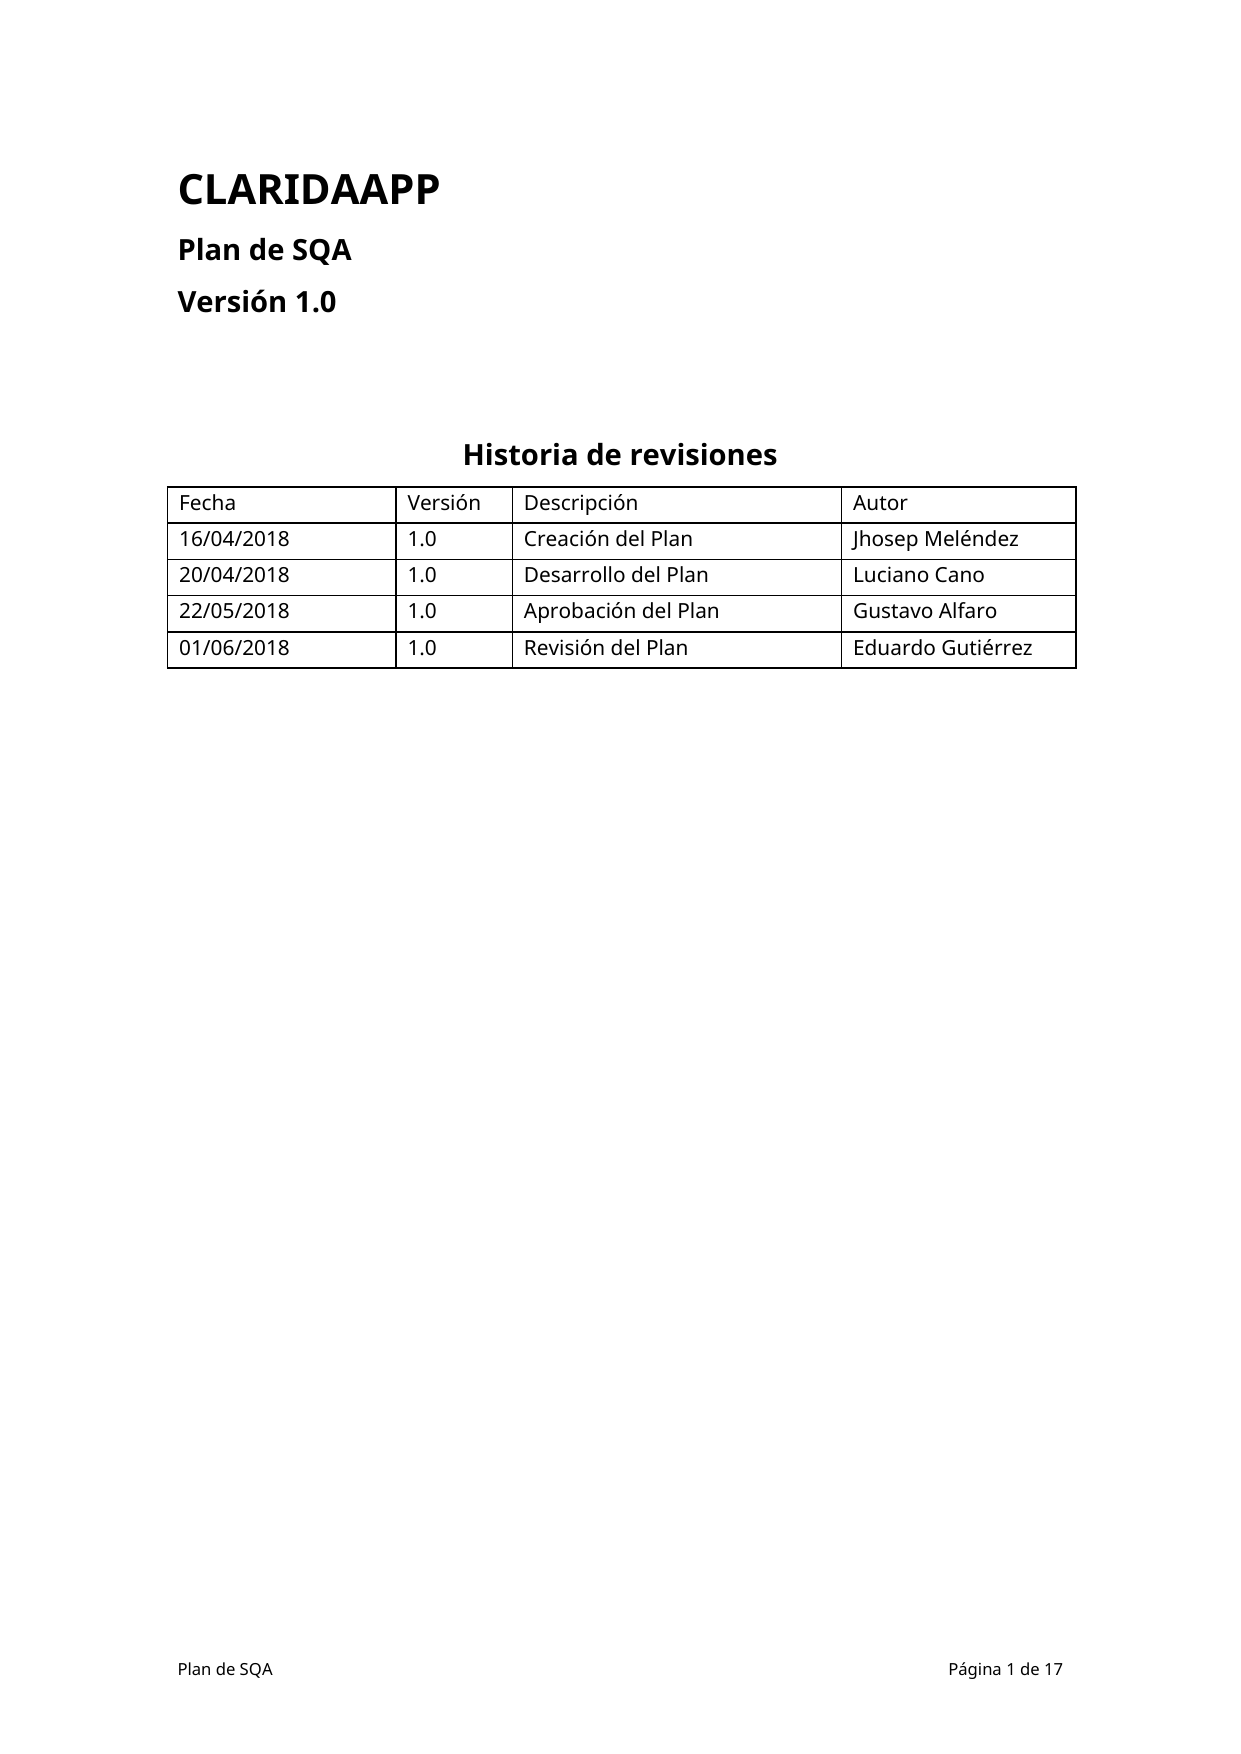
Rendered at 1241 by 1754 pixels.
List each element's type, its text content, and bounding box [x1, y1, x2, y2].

table_cell 1.0 [397, 560, 512, 595]
table_cell Eduardo Gutiérrez [842, 633, 1075, 667]
table_cell Desarrollo del Plan [513, 560, 841, 595]
text CLARIDAAPP [177, 160, 1063, 217]
table_header Fecha [168, 488, 395, 522]
table_cell Revisión del Plan [513, 633, 841, 667]
table_header Autor [842, 488, 1075, 522]
table_cell 20/04/2018 [168, 560, 395, 595]
table_cell Aprobación del Plan [513, 596, 841, 631]
text Historia de revisiones [177, 434, 1063, 473]
table_cell Gustavo Alfaro [842, 596, 1075, 631]
text Plan de SQA [177, 229, 1063, 269]
table_cell 01/06/2018 [168, 633, 395, 667]
table_cell Luciano Cano [842, 560, 1075, 595]
text Versión 1.0 [177, 282, 1063, 321]
table_cell 22/05/2018 [168, 596, 395, 631]
table_cell 1.0 [397, 596, 512, 631]
table_header Descripción [513, 488, 841, 522]
table_cell 1.0 [397, 633, 512, 667]
table_cell Jhosep Meléndez [842, 524, 1075, 558]
table_cell 16/04/2018 [168, 524, 395, 558]
table_cell Creación del Plan [513, 524, 841, 558]
table_cell 1.0 [397, 524, 512, 558]
table_header Versión [397, 488, 512, 522]
